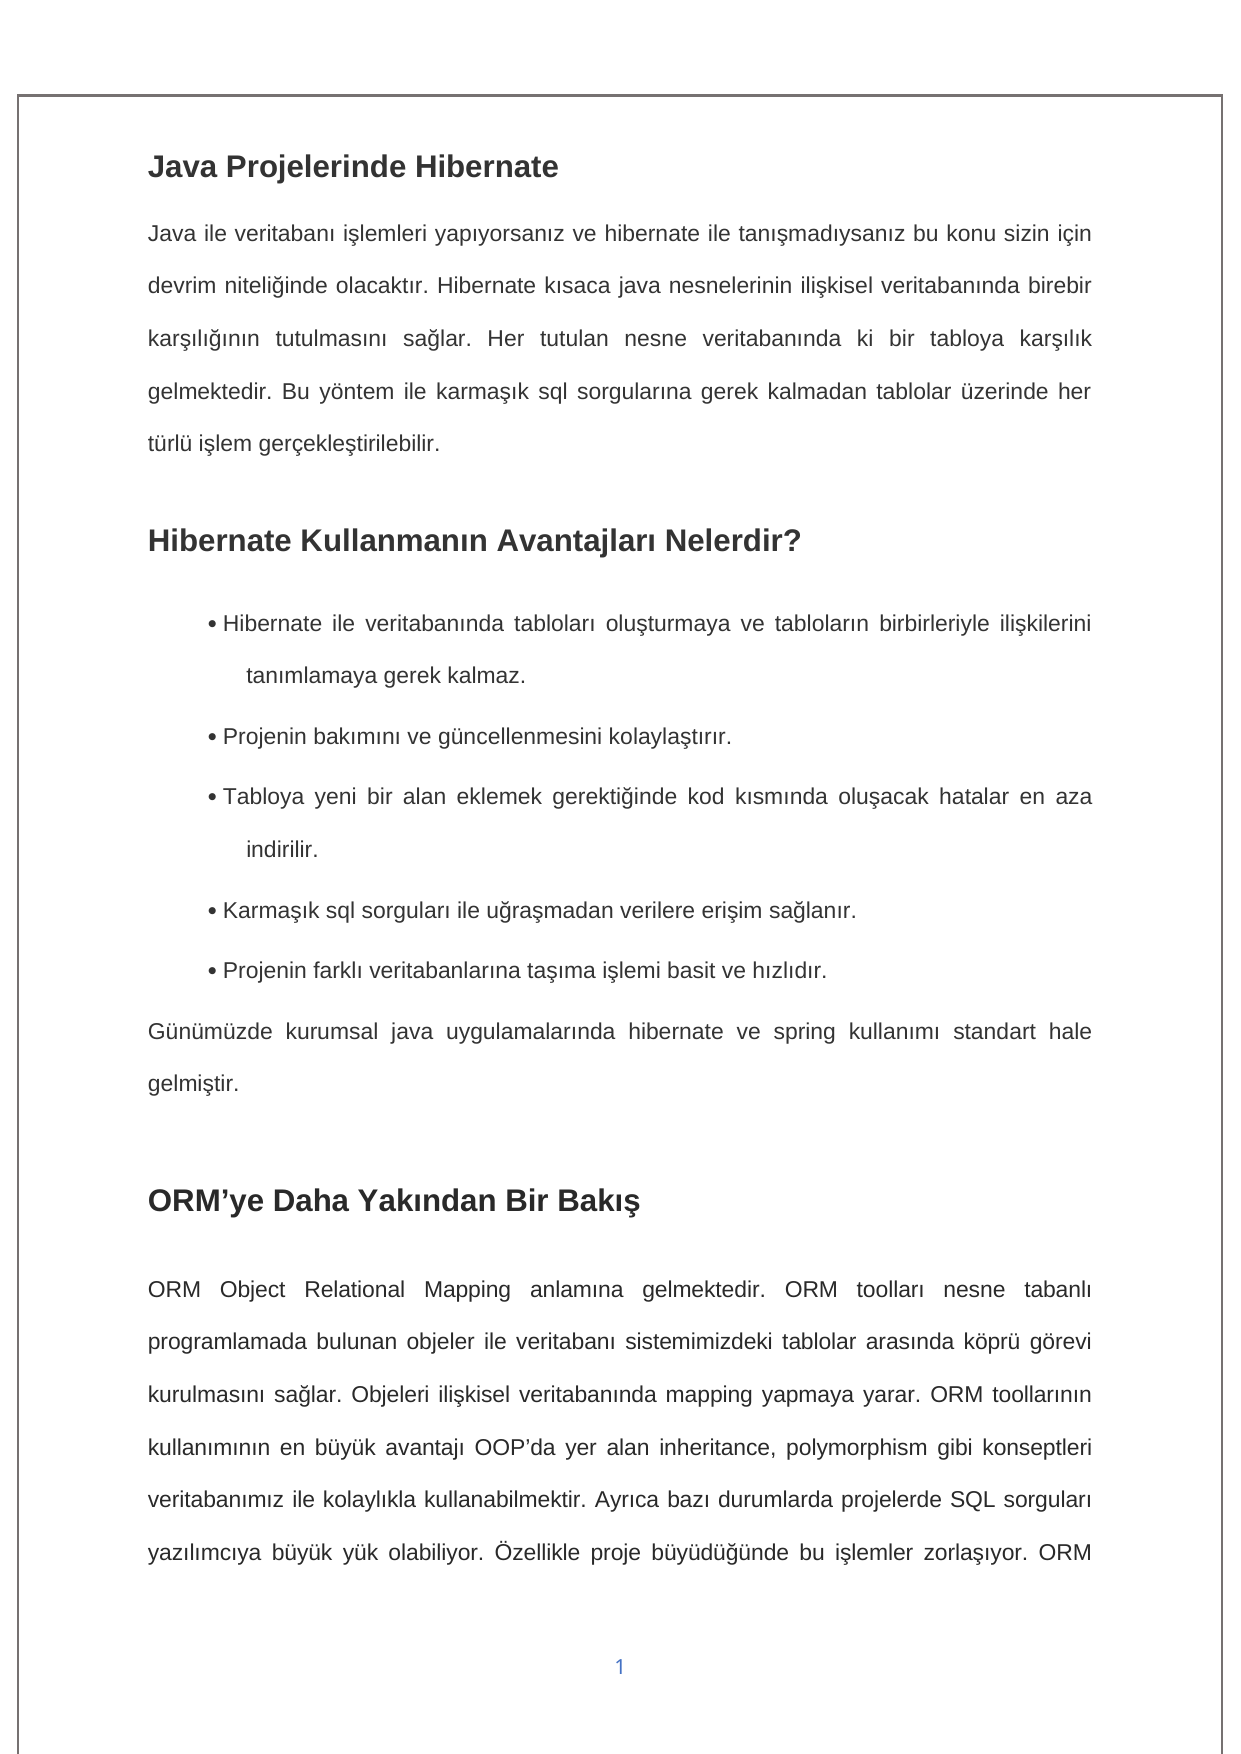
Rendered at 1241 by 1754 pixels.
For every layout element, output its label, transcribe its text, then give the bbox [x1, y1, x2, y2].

list Tabloya yeni bir alan eklemek gerektiğinde kod kısmında oluşacak hatalar en aza indirilir. [208, 783, 1093, 862]
text Java ile veritabanı işlemleri yapıyorsanız ve hibernate ile tanışmadıysanız bu konu sizin için devrim niteliğinde olacaktır. Hibernate kısaca java nesnelerinin ilişkisel veritabanında birebir karşılığının tutulmasını sağlar. Her tutulan nesne veritabanında ki bir tabloya karşılık gelmektedir. Bu yöntem ile karmaşık sql sorgularına gerek kalmadan tablolar üzerinde her türlü işlem gerçekleştirilebilir. [148, 219, 1093, 457]
text Java Projelerinde Hibernate [148, 148, 1093, 183]
list Hibernate ile veritabanında tabloları oluşturmaya ve tabloların birbirleriyle ilişkilerini tanımlamaya gerek kalmaz. [208, 609, 1093, 689]
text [148, 1276, 1093, 1566]
text Günümüzde kurumsal java uygulamalarında hibernate ve spring kullanımı standart hale gelmiştir. [148, 1018, 1093, 1097]
subtitle Hibernate Kullanmanın Avantajları Nelerdir? [148, 522, 1093, 558]
list Karmaşık sql sorguları ile uğraşmadan verilere erişim sağlanır. [208, 897, 1093, 923]
subtitle ORM’ye Daha Yakından Bir Bakış [148, 1182, 1093, 1218]
list Projenin farklı veritabanlarına taşıma işlemi basit ve hızlıdır. [208, 957, 1093, 983]
list Projenin bakımını ve güncellenmesini kolaylaştırır. [208, 723, 1093, 749]
